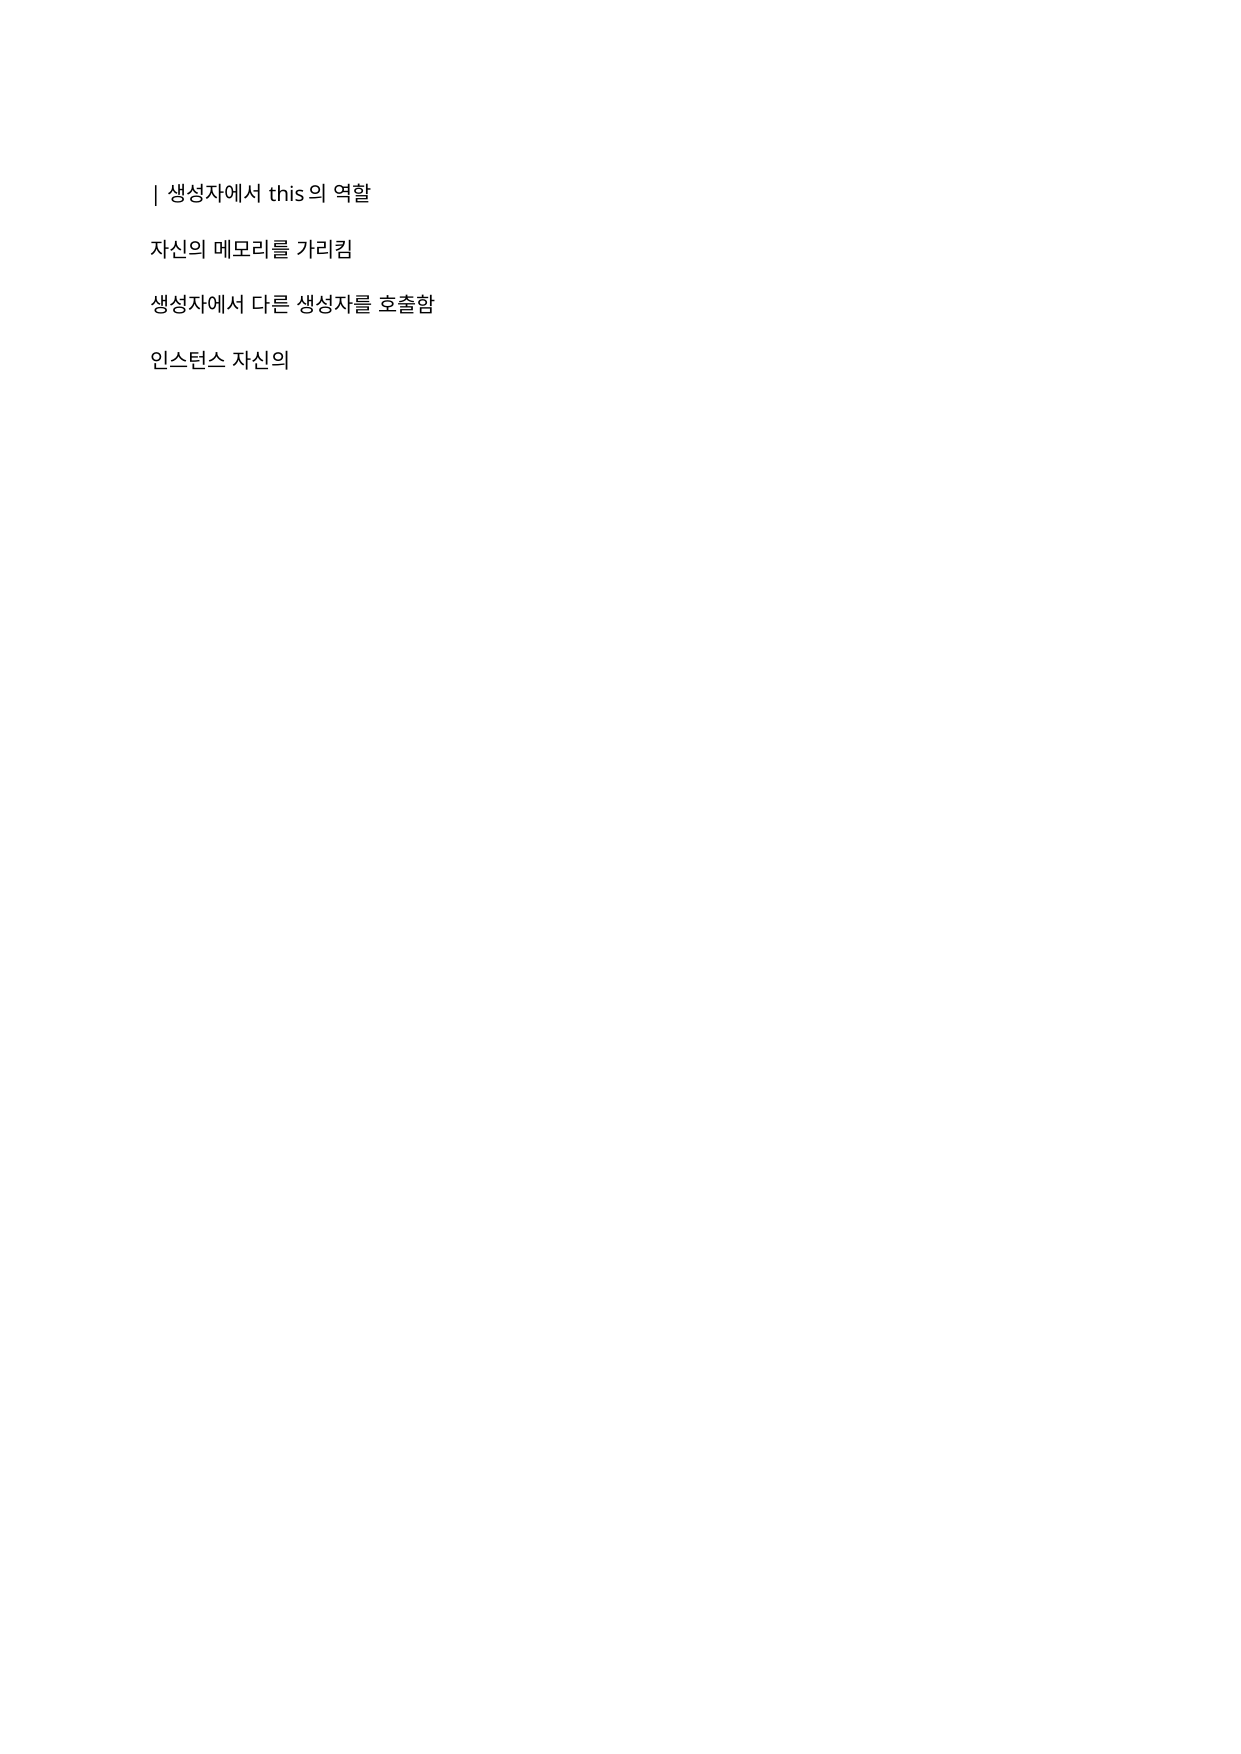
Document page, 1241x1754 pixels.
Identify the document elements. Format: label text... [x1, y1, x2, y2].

text | 생성자에서 this의 역할 [150, 177, 1090, 207]
text 인스턴스 자신의 [150, 344, 1090, 374]
text 자신의 메모리를 가리킴 [150, 233, 1090, 263]
text 생성자에서 다른 생성자를 호출함 [150, 288, 1090, 318]
